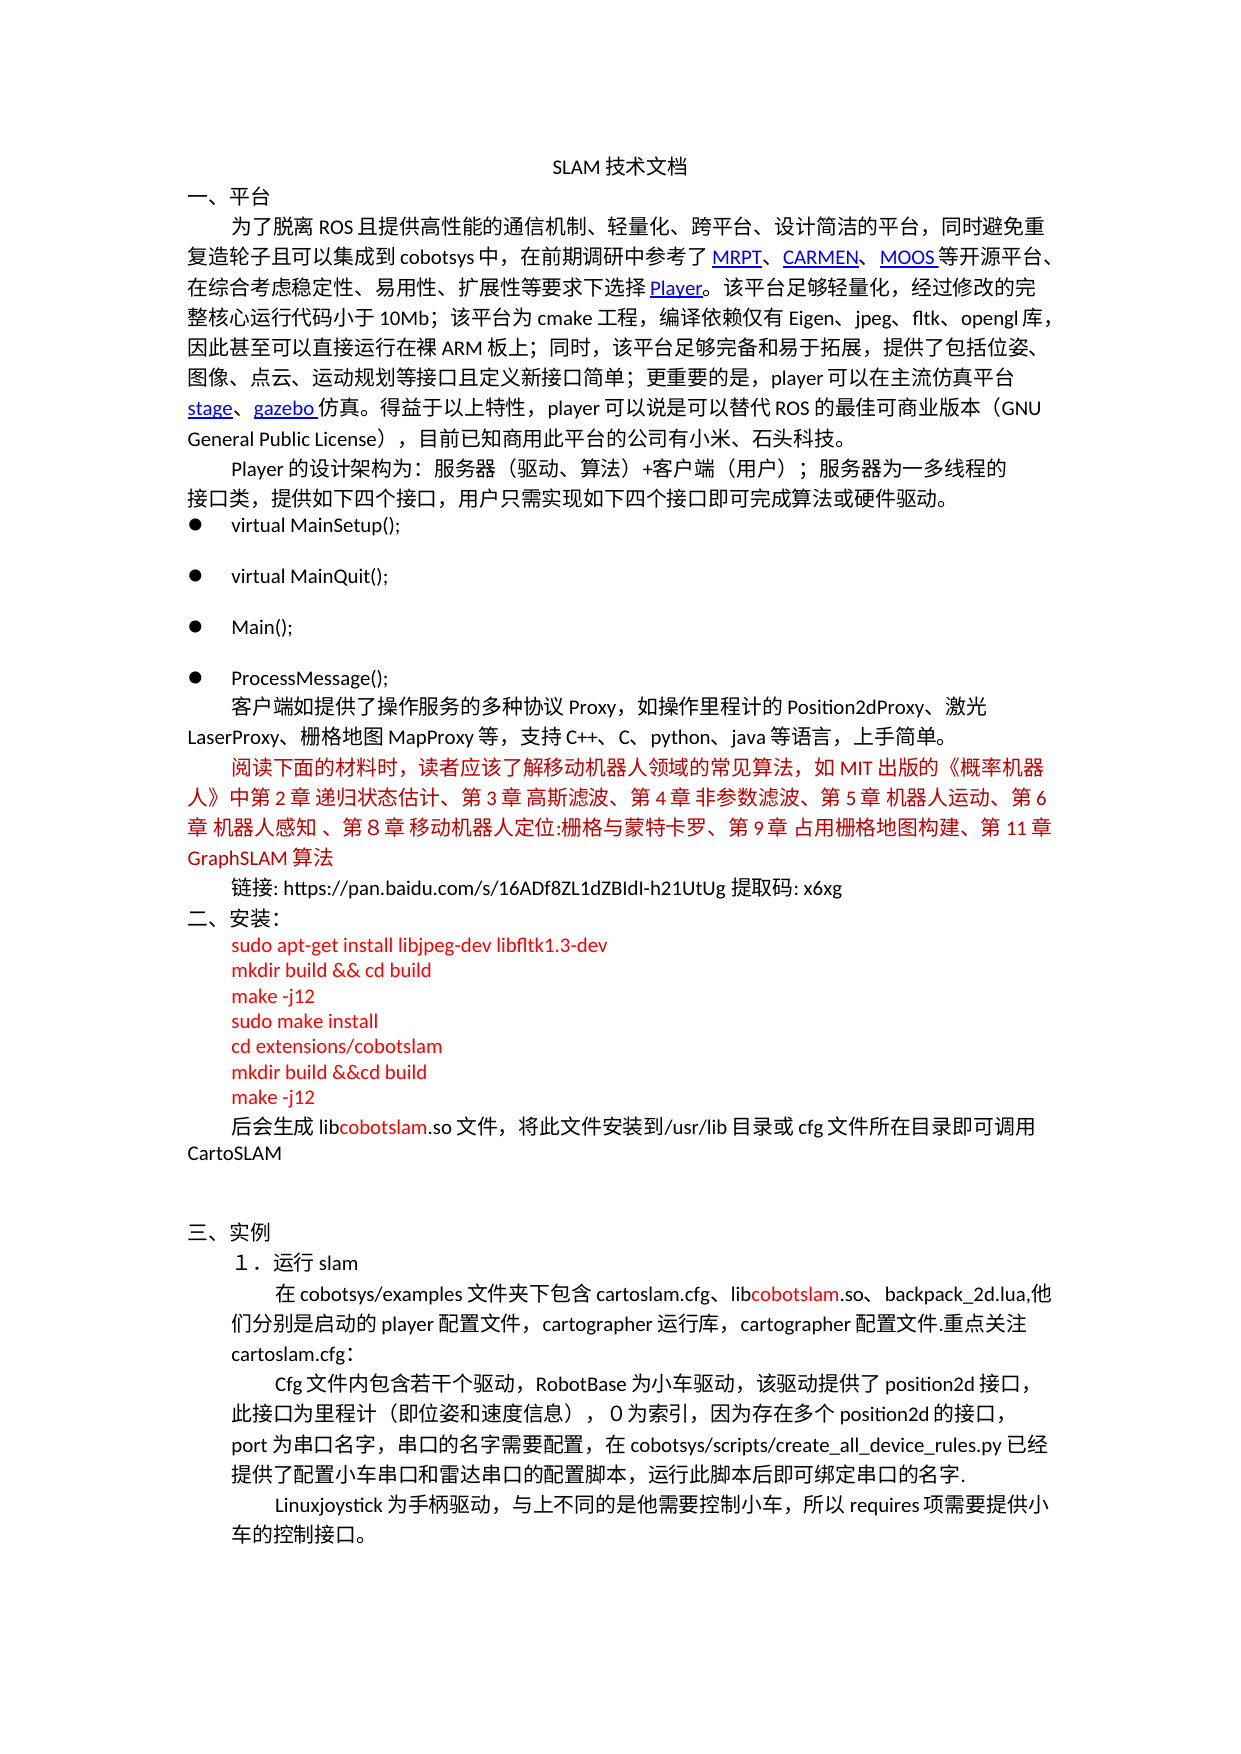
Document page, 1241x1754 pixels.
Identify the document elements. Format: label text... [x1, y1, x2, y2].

list 为了脱离ROS且提供高性能的通信机制、轻量化、跨平台、设计简洁的平台，同时避免重复造轮子且可以集成到cobotsys中，在前期调研中参考了MRPT、CARMEN、MOOS等开源平台、在综合考虑稳定性、易用性、扩展性等要求下选择Player。该平台足够轻量化，经过修改的完整核心运行代码小于10Mb；该平台为cmake工程，编译依赖仅有Eigen、jpeg、fltk、opengl库，因此甚至可以直接运行在裸ARM板上；同时，该平台足够完备和易于拓展，提供了包括位姿、图像、点云、运动规划等接口且定义新接口简单；更重要的是，player可以在主流仿真平台stage、gazebo仿真。得益于以上特性，player可以说是可以替代ROS的最佳可商业版本（GNU General Public License），目前已知商用此平台的公司有小米、石头科技。 [187, 210, 1053, 452]
list 后会生成libcobotslam.so文件，将此文件安装到/usr/lib目录或cfg文件所在目录即可调用CartoSLAM [187, 1110, 1053, 1166]
list mkdir build && cd build [187, 957, 1053, 983]
list 实例 [187, 1216, 1053, 1247]
list 阅读下面的材料时，读者应该了解移动机器人领域的常见算法，如MIT出版的《概率机器人》中第2章 递归状态估计、第3章 高斯滤波、第4章 非参数滤波、第5章 机器人运动、第6章 机器人感知 、第８章 移动机器人定位:栅格与蒙特卡罗、第9章 占用栅格地图构建、第11章 GraphSLAM算法 [187, 751, 1053, 872]
list Linuxjoystick为手柄驱动，与上不同的是他需要控制小车，所以requires项需要提供小车的控制接口。 [231, 1488, 1053, 1549]
list virtual MainSetup(); [187, 512, 1053, 538]
list virtual MainQuit(); [187, 563, 1053, 589]
list make -j12 [187, 1084, 1053, 1110]
list sudo apt-get install libjpeg-dev libfltk1.3-dev [187, 932, 1053, 957]
list sudo make install [187, 1008, 1053, 1034]
list ProcessMessage(); [187, 665, 1053, 690]
list Main(); [187, 614, 1053, 639]
list 运行slam [187, 1247, 1053, 1277]
list mkdir build &&cd build [187, 1059, 1053, 1084]
list 客户端如提供了操作服务的多种协议Proxy，如操作里程计的Position2dProxy、激光LaserProxy、栅格地图MapProxy等，支持C++、C、python、java等语言，上手简单。 [187, 690, 1053, 751]
text SLAM技术文档 [187, 150, 1053, 180]
list 在cobotsys/examples文件夹下包含cartoslam.cfg、libcobotslam.so、backpack_2d.lua,他们分别是启动的player配置文件，cartographer运行库，cartographer配置文件.重点关注cartoslam.cfg： [231, 1277, 1053, 1367]
list make -j12 [187, 983, 1053, 1008]
list cd extensions/cobotslam [187, 1034, 1053, 1059]
list 安装： [187, 902, 1053, 932]
list 接口类，提供如下四个接口，用户只需实现如下四个接口即可完成算法或硬件驱动。 [187, 482, 1053, 512]
list 链接: https://pan.baidu.com/s/16ADf8ZL1dZBIdI-h21UtUg 提取码: x6xg [187, 872, 1053, 902]
list Player的设计架构为：服务器（驱动、算法）+客户端（用户）；服务器为一多线程的 [187, 452, 1053, 482]
list 平台 [187, 180, 1053, 210]
